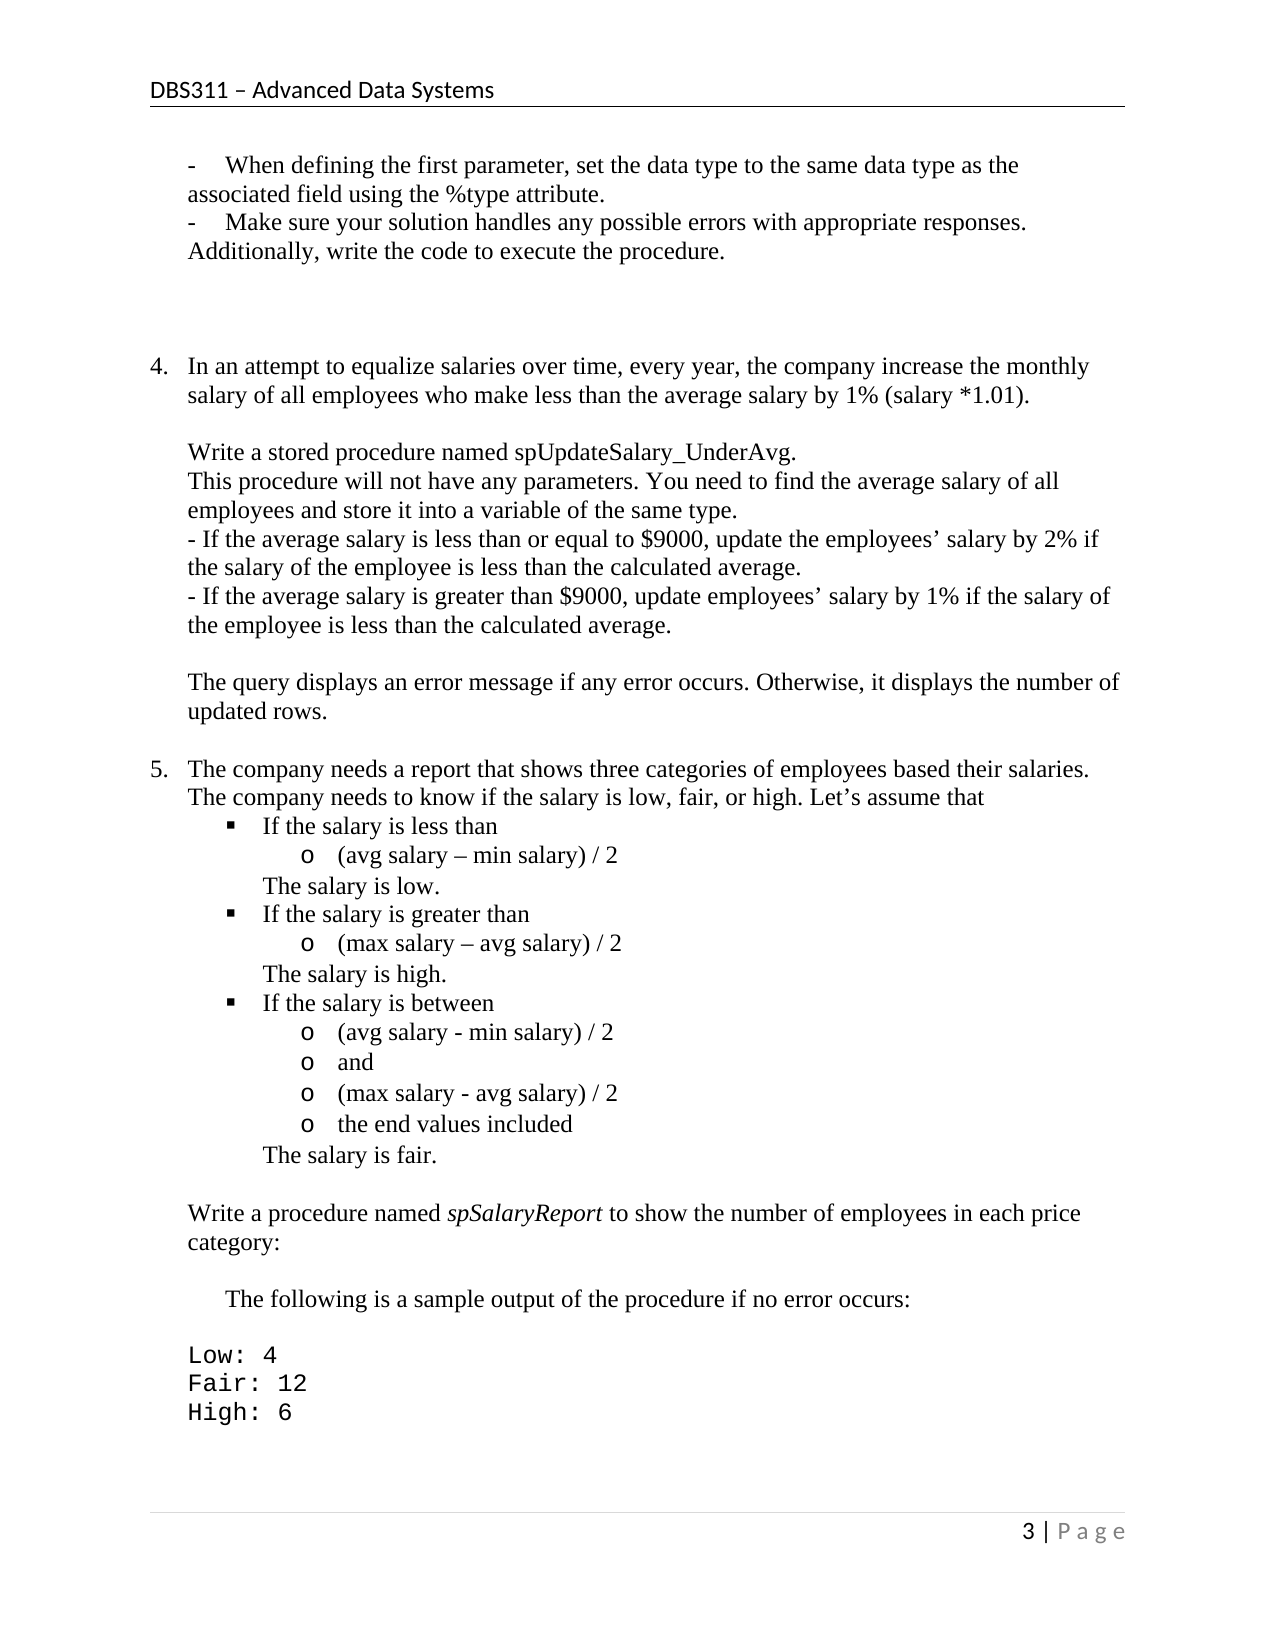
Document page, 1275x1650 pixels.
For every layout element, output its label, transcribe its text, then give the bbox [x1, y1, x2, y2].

text Low: 4 [187, 1342, 1125, 1371]
text Write a procedure named spSalaryReport to show the number of employees in each price category: [187, 1198, 1125, 1255]
list (max salary – avg salary) / 2 [300, 928, 1125, 959]
list (max salary - avg salary) / 2 [300, 1078, 1125, 1109]
list and [300, 1047, 1125, 1078]
list The salary is low. [262, 871, 1125, 899]
text High: 6 [187, 1399, 1125, 1427]
list the end values included [300, 1109, 1125, 1140]
list If the salary is between [225, 988, 1125, 1017]
list (avg salary – min salary) / 2 [300, 840, 1125, 871]
list In an attempt to equalize salaries over time, every year, the company increase the monthly salary of all employees who make less than the average salary by 1% (salary *1.01). Write a stored procedure named spUpdateSalary_UnderAvg. This procedure will not have any parameters. You need to find the average salary of all employees and store it into a variable of the same type. - If the average salary is less than or equal to $9000, update the employees’ salary by 2% if the salary of the employee is less than the calculated average. - If the average salary is greater than $9000, update employees’ salary by 1% if the salary of the employee is less than the calculated average. The query displays an error message if any error occurs. Otherwise, it displays the number of updated rows. [150, 351, 1125, 725]
list If the salary is less than [225, 811, 1125, 840]
list If the salary is greater than [225, 899, 1125, 928]
list The company needs a report that shows three categories of employees based their salaries. The company needs to know if the salary is low, fair, or high. Let’s assume that [150, 754, 1125, 811]
list Additionally, write the code to execute the procedure. [187, 236, 1125, 265]
text Fair: 12 [187, 1371, 1125, 1399]
list The salary is fair. [262, 1140, 1125, 1169]
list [187, 150, 1125, 236]
list (avg salary - min salary) / 2 [300, 1017, 1125, 1047]
text The following is a sample output of the procedure if no error occurs: [150, 1284, 1125, 1313]
list The salary is high. [262, 959, 1125, 988]
